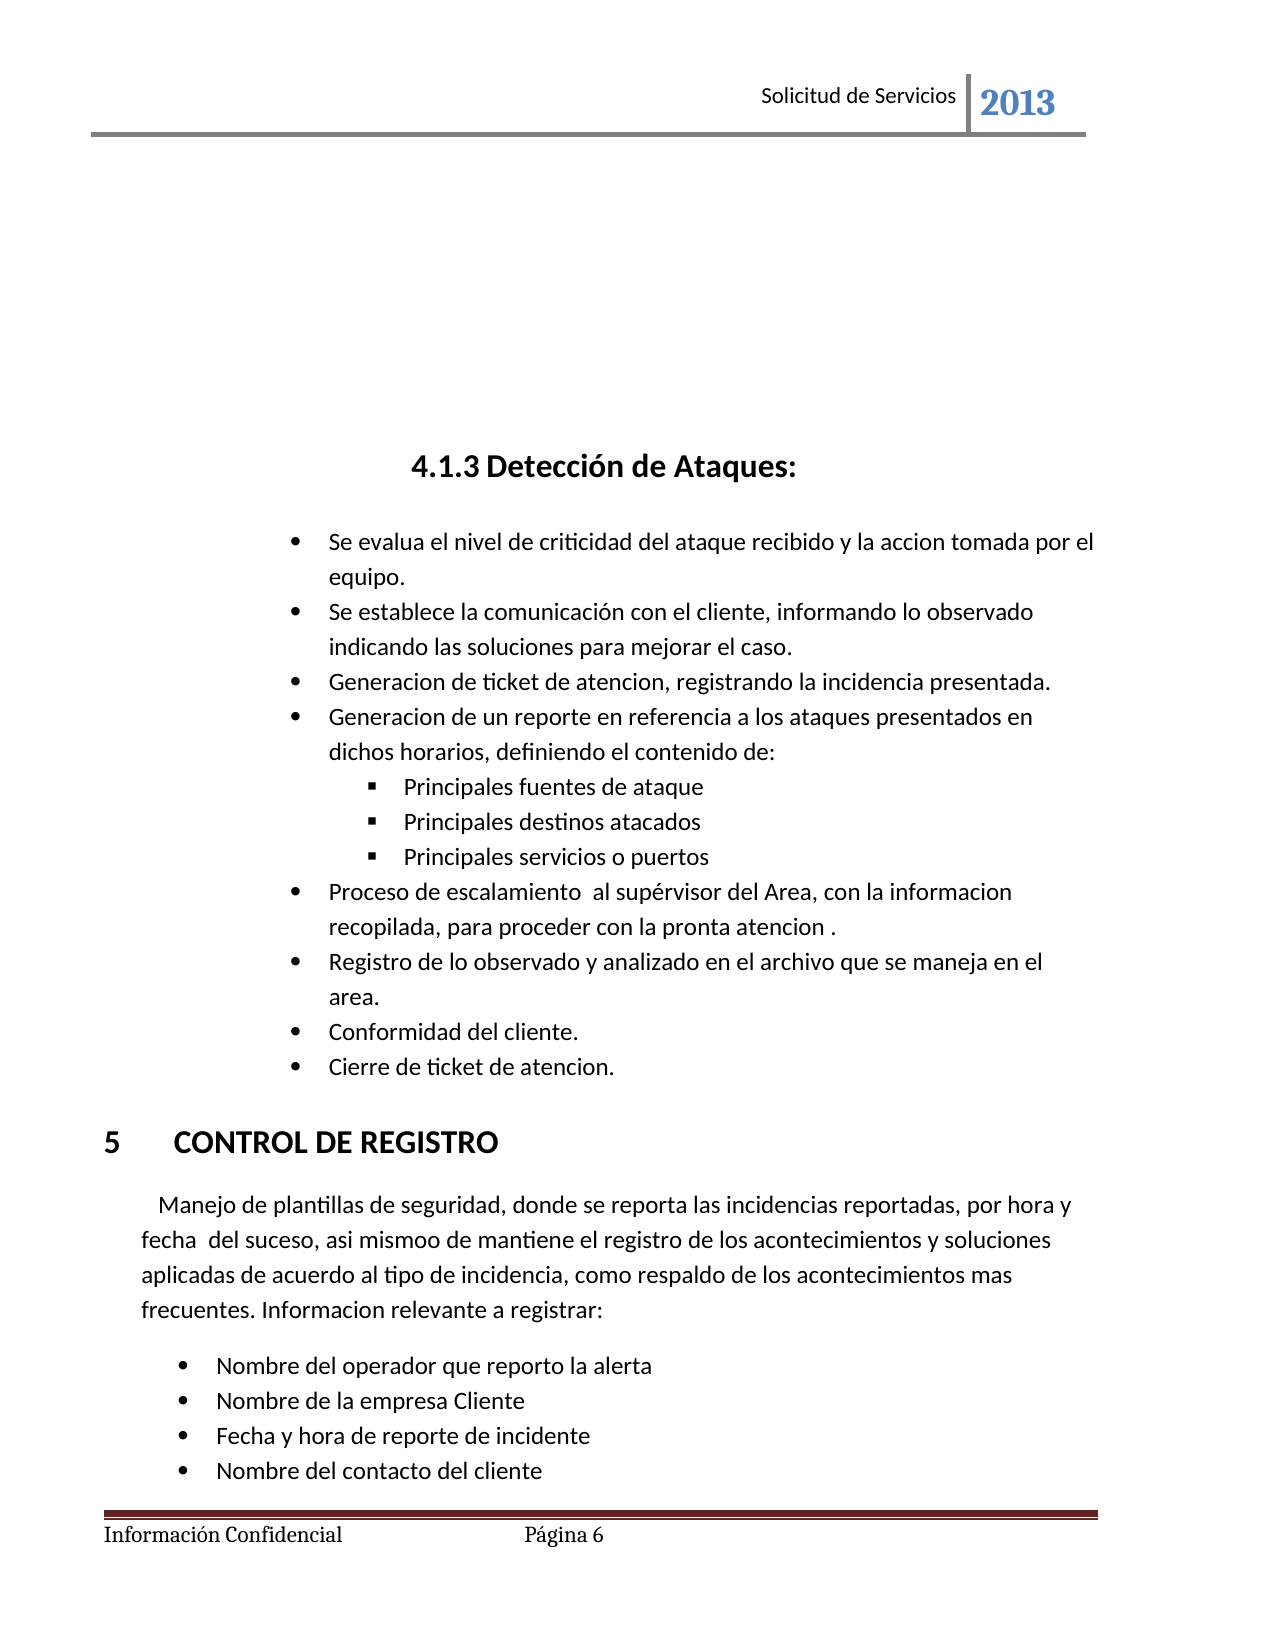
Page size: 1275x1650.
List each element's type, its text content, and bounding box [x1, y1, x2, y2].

list Se establece la comunicación con el cliente, informando lo observado indicando las soluciones para mejorar el caso. [291, 596, 1098, 662]
list Detección de Ataques: [411, 444, 1098, 485]
list Cierre de ticket de atencion. [291, 1051, 1098, 1082]
list Principales fuentes de ataque [366, 771, 1098, 802]
list Nombre de la empresa Cliente [178, 1385, 1098, 1415]
list Generacion de un reporte en referencia a los ataques presentados en dichos horarios, definiendo el contenido de: [291, 701, 1098, 767]
list Conformidad del cliente. [291, 1016, 1098, 1047]
list Principales destinos atacados [366, 806, 1098, 837]
list Principales servicios o puertos [366, 841, 1098, 872]
list Proceso de escalamiento al supérvisor del Area, con la informacion recopilada, para proceder con la pronta atencion . [291, 876, 1098, 942]
text Manejo de plantillas de seguridad, donde se reporta las incidencias reportadas, por hora y fecha del suceso, asi mismoo de mantiene el registro de los acontecimientos y soluciones aplicadas de acuerdo al tipo de incidencia, como respaldo de los acontecimientos mas frecuentes. Informacion relevante a registrar: [141, 1189, 1098, 1324]
list Generacion de ticket de atencion, registrando la incidencia presentada. [291, 666, 1098, 697]
list CONTROL DE REGISTRO [103, 1121, 1098, 1162]
list Nombre del contacto del cliente [178, 1455, 1098, 1485]
list Nombre del operador que reporto la alerta [178, 1350, 1098, 1380]
list Se evalua el nivel de criticidad del ataque recibido y la accion tomada por el equipo. [291, 526, 1098, 592]
list Fecha y hora de reporte de incidente [178, 1420, 1098, 1450]
list Registro de lo observado y analizado en el archivo que se maneja en el area. [291, 946, 1098, 1012]
